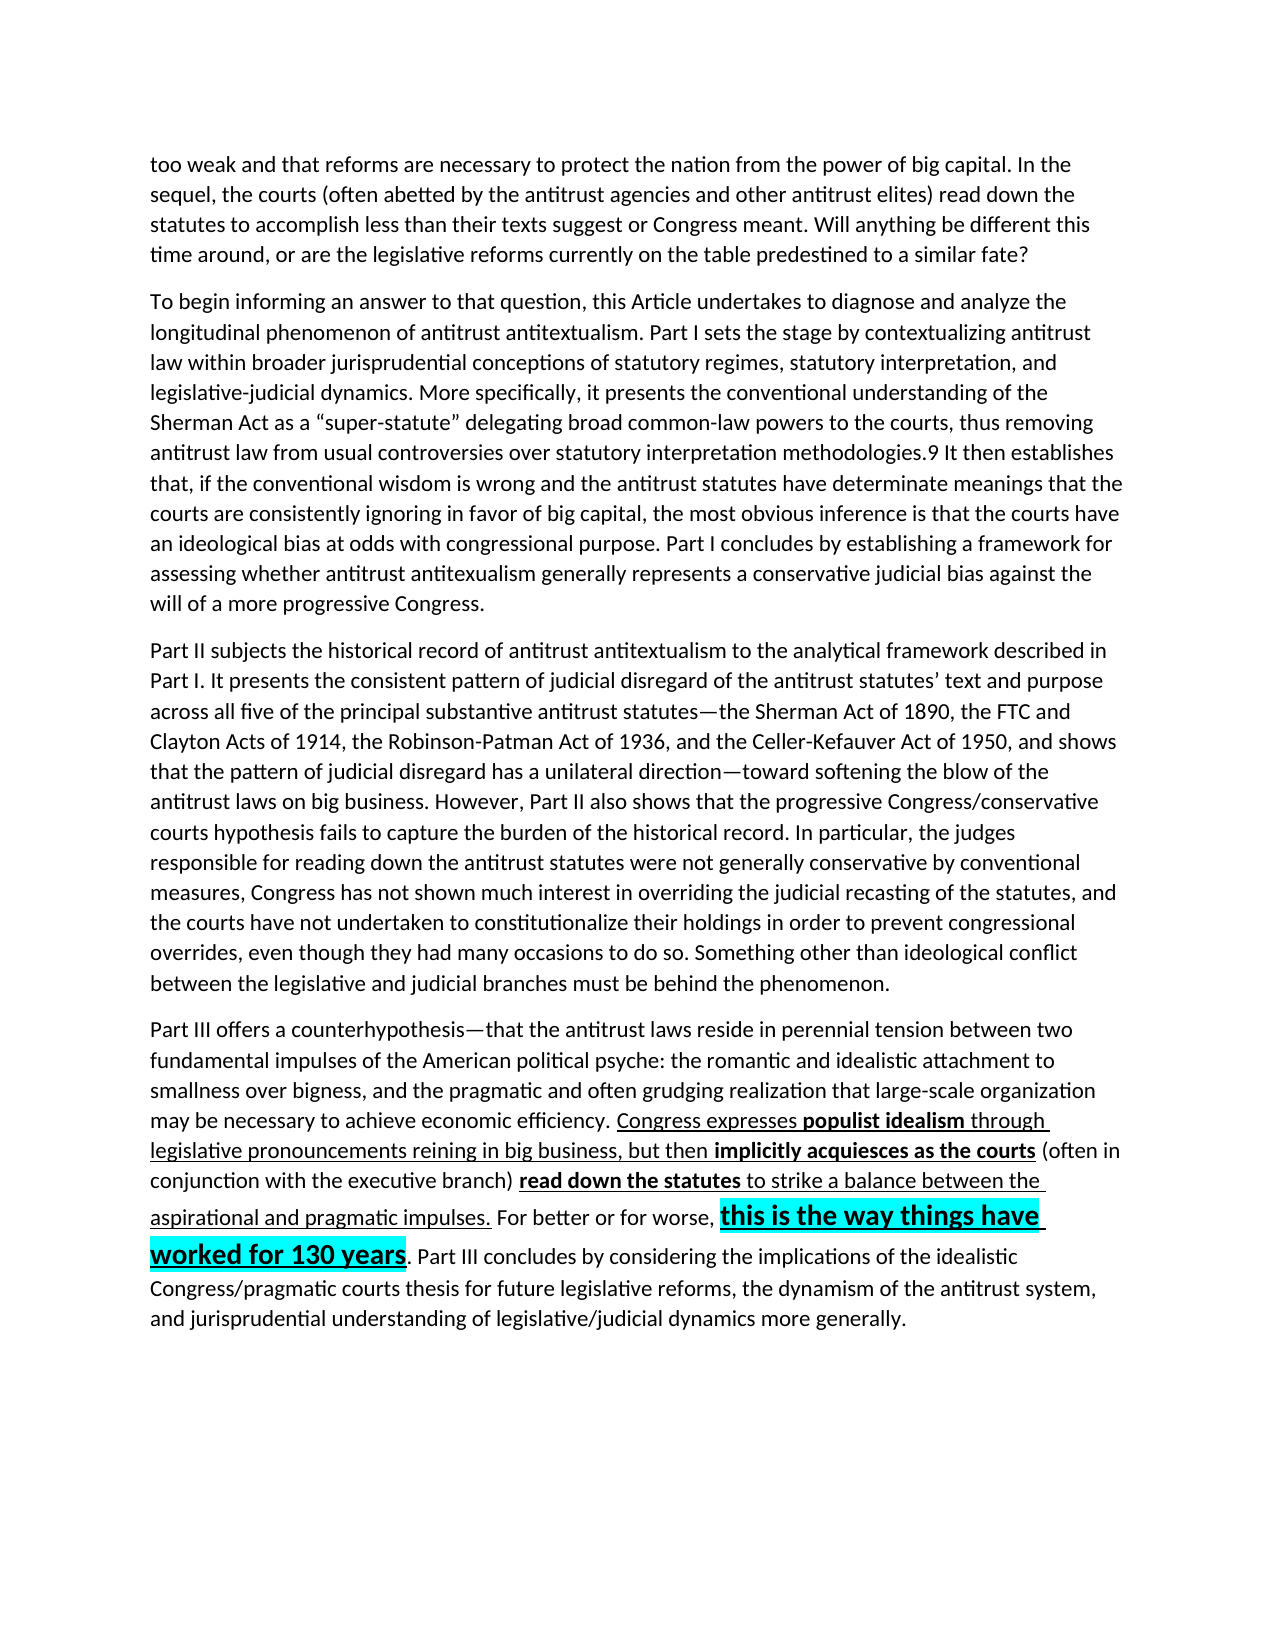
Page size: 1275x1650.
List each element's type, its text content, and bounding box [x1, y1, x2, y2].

text Part II subjects the historical record of antitrust antitextualism to the analytical framework described in Part I. It presents the consistent pattern of judicial disregard of the antitrust statutes’ text and purpose across all five of the principal substantive antitrust statutes—the Sherman Act of 1890, the FTC and Clayton Acts of 1914, the Robinson-Patman Act of 1936, and the Celler-Kefauver Act of 1950, and shows that the pattern of judicial disregard has a unilateral direction—toward softening the blow of the antitrust laws on big business. However, Part II also shows that the progressive Congress/conservative courts hypothesis fails to capture the burden of the historical record. In particular, the judges responsible for reading down the antitrust statutes were not generally conservative by conventional measures, Congress has not shown much interest in overriding the judicial recasting of the statutes, and the courts have not undertaken to constitutionalize their holdings in order to prevent congressional overrides, even though they had many occasions to do so. Something other than ideological conflict between the legislative and judicial branches must be behind the phenomenon. [150, 636, 1125, 997]
text To begin informing an answer to that question, this Article undertakes to diagnose and analyze the longitudinal phenomenon of antitrust antitextualism. Part I sets the stage by contextualizing antitrust law within broader jurisprudential conceptions of statutory regimes, statutory interpretation, and legislative-judicial dynamics. More specifically, it presents the conventional understanding of the Sherman Act as a “super-statute” delegating broad common-law powers to the courts, thus removing antitrust law from usual controversies over statutory interpretation methodologies.9 It then establishes that, if the conventional wisdom is wrong and the antitrust statutes have determinate meanings that the courts are consistently ignoring in favor of big capital, the most obvious inference is that the courts have an ideological bias at odds with congressional purpose. Part I concludes by establishing a framework for assessing whether antitrust antitexualism generally represents a conservative judicial bias against the will of a more progressive Congress. [150, 287, 1125, 618]
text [150, 150, 1125, 269]
text Part III offers a counterhypothesis—that the antitrust laws reside in perennial tension between two fundamental impulses of the American political psyche: the romantic and idealistic attachment to smallness over bigness, and the pragmatic and often grudging realization that large-scale organization may be necessary to achieve economic efficiency. Congress expresses populist idealism through legislative pronouncements reining in big business, but then implicitly acquiesces as the courts (often in conjunction with the executive branch) read down the statutes to strike a balance between the aspirational and pragmatic impulses. For better or for worse, this is the way things have worked for 130 years. Part III concludes by considering the implications of the idealistic Congress/pragmatic courts thesis for future legislative reforms, the dynamism of the antitrust system, and jurisprudential understanding of legislative/judicial dynamics more generally. [150, 1016, 1125, 1332]
